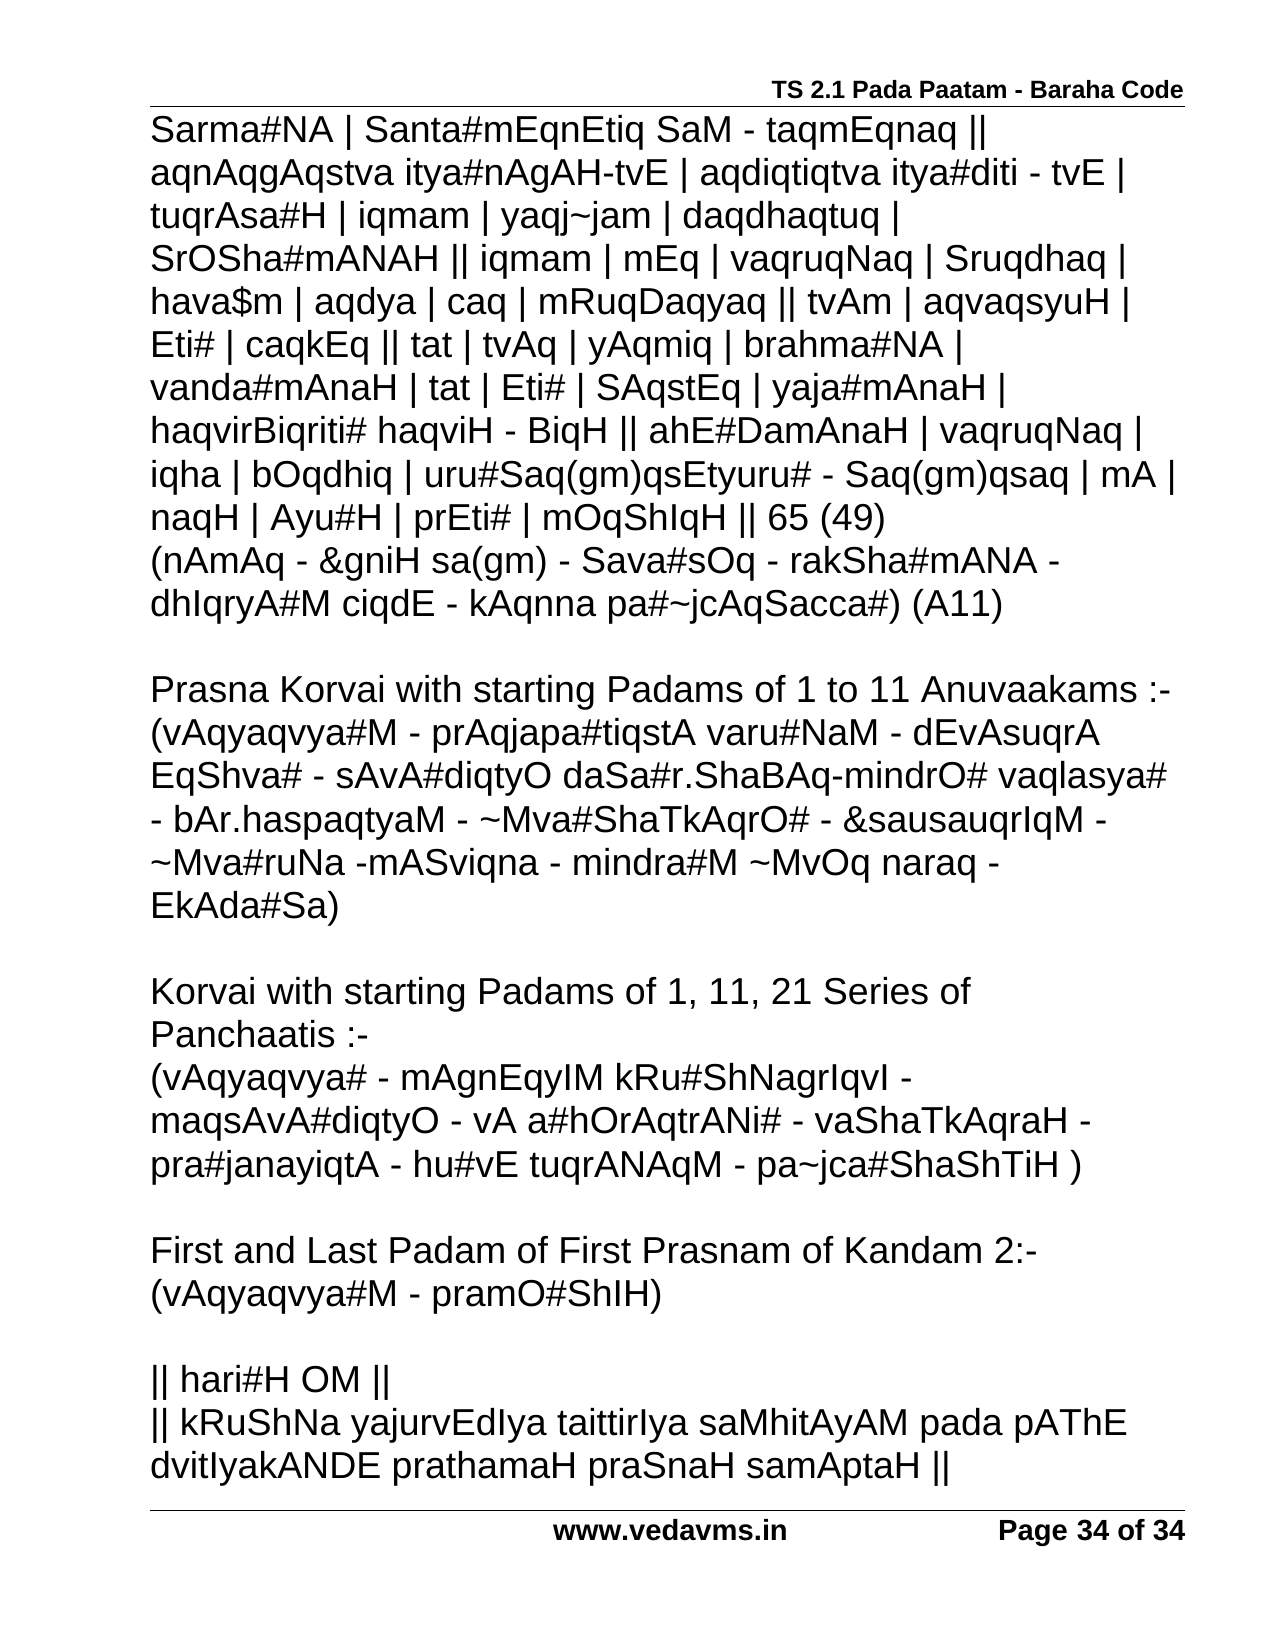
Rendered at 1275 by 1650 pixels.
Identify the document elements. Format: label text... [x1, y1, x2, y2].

text (nAmAq - &gniH sa(gm) - Sava#sOq - rakSha#mANA - dhIqryA#M ciqdE - kAqnna pa#~jcAqSacca#) (A11) [150, 538, 1185, 624]
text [150, 107, 1185, 538]
text || kRuShNa yajurvEdIya taittirIya saMhitAyAM pada pAThE dvitIyakANDE prathamaH praSnaH samAptaH || [150, 1401, 1185, 1487]
text (vAqyaqvya# - mAgnEqyIM kRu#ShNagrIqvI - maqsAvA#diqtyO - vA a#hOrAqtrANi# - vaShaTkAqraH - pra#janayiqtA - hu#vE tuqrANAqM - pa~jca#ShaShTiH ) [150, 1056, 1185, 1185]
text First and Last Padam of First Prasnam of Kandam 2:- [150, 1228, 1185, 1271]
text || hari#H OM || [150, 1357, 1185, 1401]
text (vAqyaqvya#M - prAqjapa#tiqstA varu#NaM - dEvAsuqrA EqShva# - sAvA#diqtyO daSa#r.ShaBAq-mindrO# vaqlasya# - bAr.haspaqtyaM - ~Mva#ShaTkAqrO# - &sausauqrIqM - ~Mva#ruNa -mASviqna - mindra#M ~MvOq naraq - EkAda#Sa) [150, 711, 1185, 926]
text Prasna Korvai with starting Padams of 1 to 11 Anuvaakams :- [150, 667, 1185, 711]
text (vAqyaqvya#M - pramO#ShIH) [150, 1271, 1185, 1314]
text Korvai with starting Padams of 1, 11, 21 Series of Panchaatis :- [150, 969, 1185, 1056]
